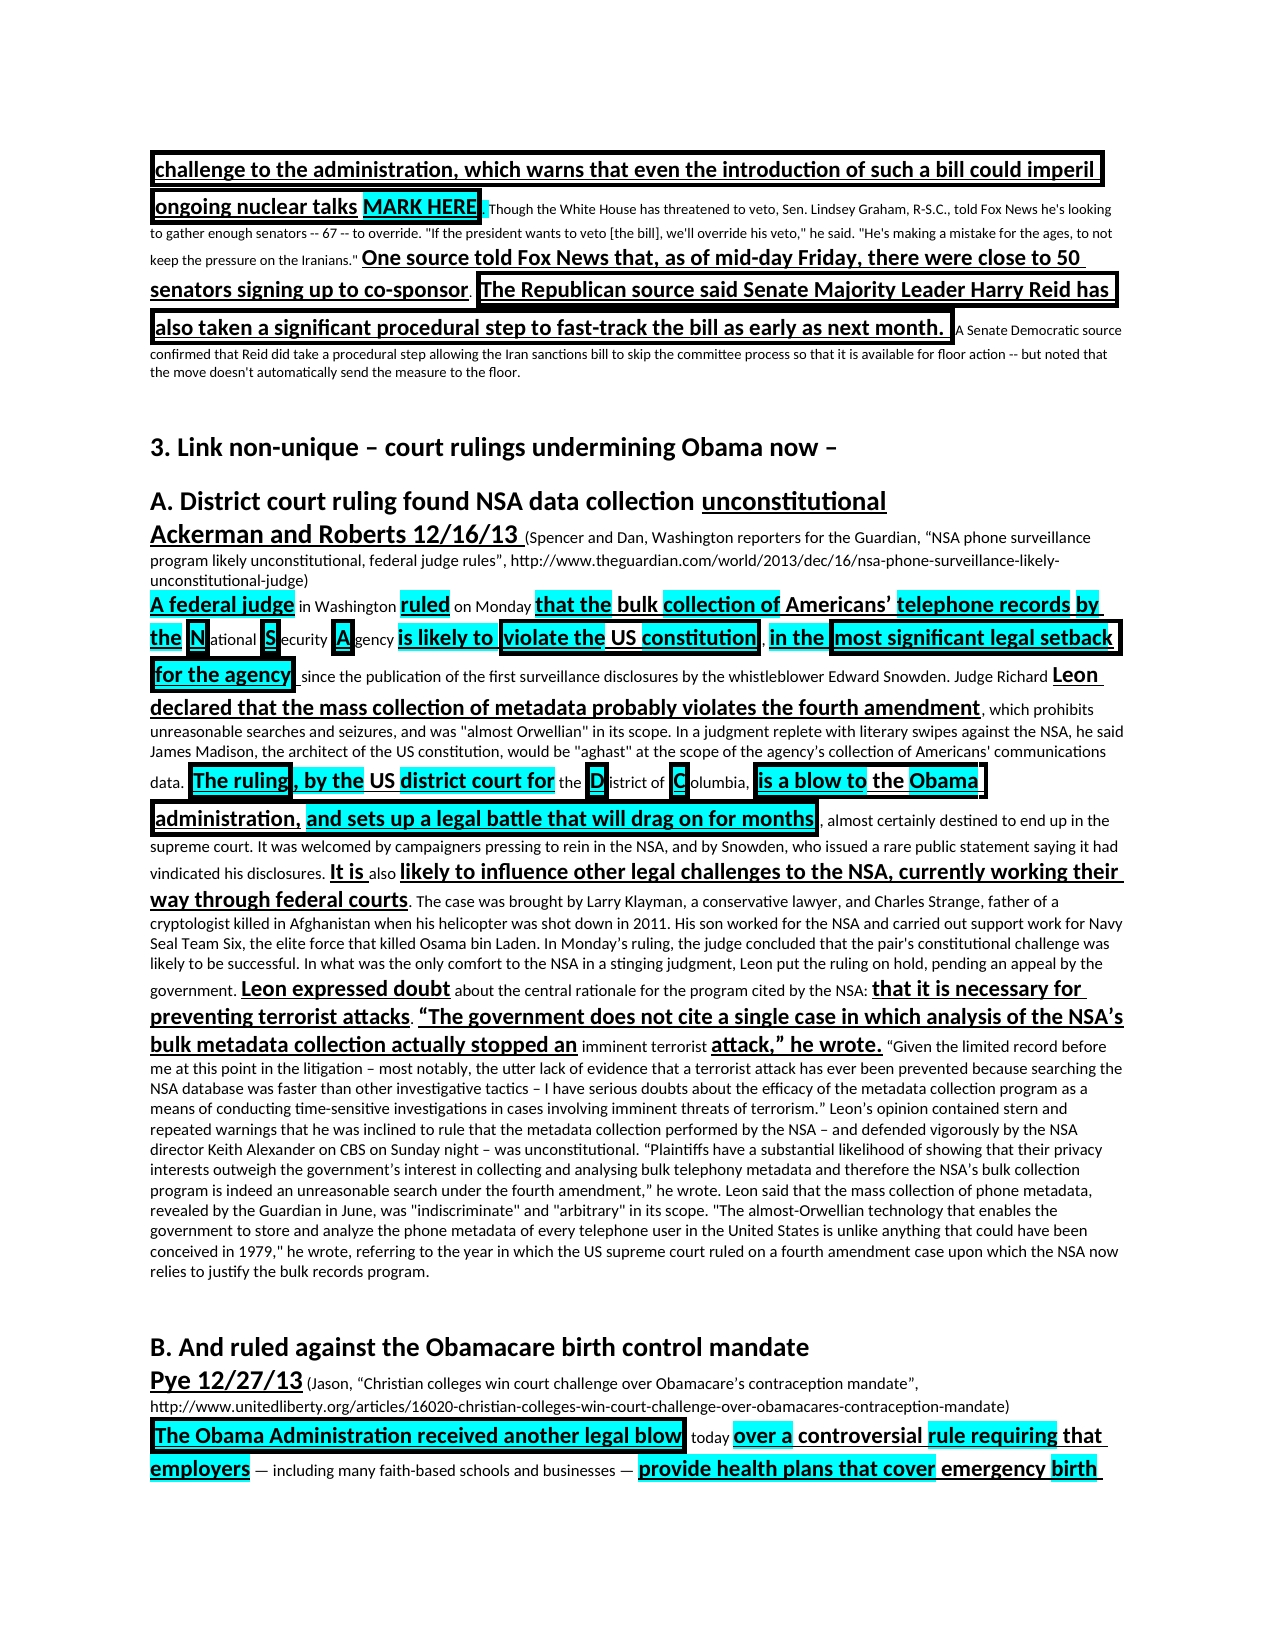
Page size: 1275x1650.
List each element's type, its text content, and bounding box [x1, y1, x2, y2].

text A federal judge in Washington ruled on Monday that the bulk collection of Americans’ telephone records by the National Security Agency is likely to violate the US constitution, in the most significant legal setback for the agency since the publication of the first surveillance disclosures by the whistleblower Edward Snowden. Judge Richard Leon declared that the mass collection of metadata probably violates the fourth amendment, which prohibits unreasonable searches and seizures, and was "almost Orwellian" in its scope. In a judgment replete with literary swipes against the NSA, he said James Madison, the architect of the US constitution, would be "aghast" at the scope of the agency’s collection of Americans' communications data. The ruling, by the US district court for the District of Columbia, is a blow to the Obama administration, and sets up a legal battle that will drag on for months, almost certainly destined to end up in the supreme court. It was welcomed by campaigners pressing to rein in the NSA, and by Snowden, who issued a rare public statement saying it had vindicated his disclosures. It is also likely to influence other legal challenges to the NSA, currently working their way through federal courts. The case was brought by Larry Klayman, a conservative lawyer, and Charles Strange, father of a cryptologist killed in Afghanistan when his helicopter was shot down in 2011. His son worked for the NSA and carried out support work for Navy Seal Team Six, the elite force that killed Osama bin Laden. In Monday’s ruling, the judge concluded that the pair's constitutional challenge was likely to be successful. In what was the only comfort to the NSA in a stinging judgment, Leon put the ruling on hold, pending an appeal by the government. Leon expressed doubt about the central rationale for the program cited by the NSA: that it is necessary for preventing terrorist attacks. “The government does not cite a single case in which analysis of the NSA’s bulk metadata collection actually stopped an imminent terrorist attack,” he wrote. “Given the limited record before me at this point in the litigation – most notably, the utter lack of evidence that a terrorist attack has ever been prevented because searching the NSA database was faster than other investigative tactics – I have serious doubts about the efficacy of the metadata collection program as a means of conducting time-sensitive investigations in cases involving imminent threats of terrorism.” Leon’s opinion contained stern and repeated warnings that he was inclined to rule that the metadata collection performed by the NSA – and defended vigorously by the NSA director Keith Alexander on CBS on Sunday night – was unconstitutional. “Plaintiffs have a substantial likelihood of showing that their privacy interests outweigh the government’s interest in collecting and analysing bulk telephony metadata and therefore the NSA’s bulk collection program is indeed an unreasonable search under the fourth amendment,” he wrote. Leon said that the mass collection of phone metadata, revealed by the Guardian in June, was "indiscriminate" and "arbitrary" in its scope. "The almost-Orwellian technology that enables the government to store and analyze the phone metadata of every telephone user in the United States is unlike anything that could have been conceived in 1979," he wrote, referring to the year in which the US supreme court ruled on a fourth amendment case upon which the NSA now relies to justify the bulk records program. [150, 590, 1125, 1281]
subtitle 3. Link non-unique – court rulings undermining Obama now – [150, 430, 1125, 463]
subtitle B. And ruled against the Obamacare birth control mandate [150, 1330, 1125, 1363]
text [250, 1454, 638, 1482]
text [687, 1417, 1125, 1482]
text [150, 150, 1125, 381]
text Ackerman and Roberts 12/16/13 (Spencer and Dan, Washington reporters for the Guardian, “NSA phone surveillance program likely unconstitutional, federal judge rules”, http://www.theguardian.com/world/2013/dec/16/nsa-phone-surveillance-likely-unconstitutional-judge) [150, 517, 1125, 590]
subtitle A. District court ruling found NSA data collection unconstitutional [150, 484, 1125, 517]
text Pye 12/27/13 (Jason, “Christian colleges win court challenge over Obamacare’s contraception mandate”, http://www.unitedliberty.org/articles/16020-christian-colleges-win-court-challenge-over-obamacares-contraception-mandate) [150, 1363, 1125, 1417]
